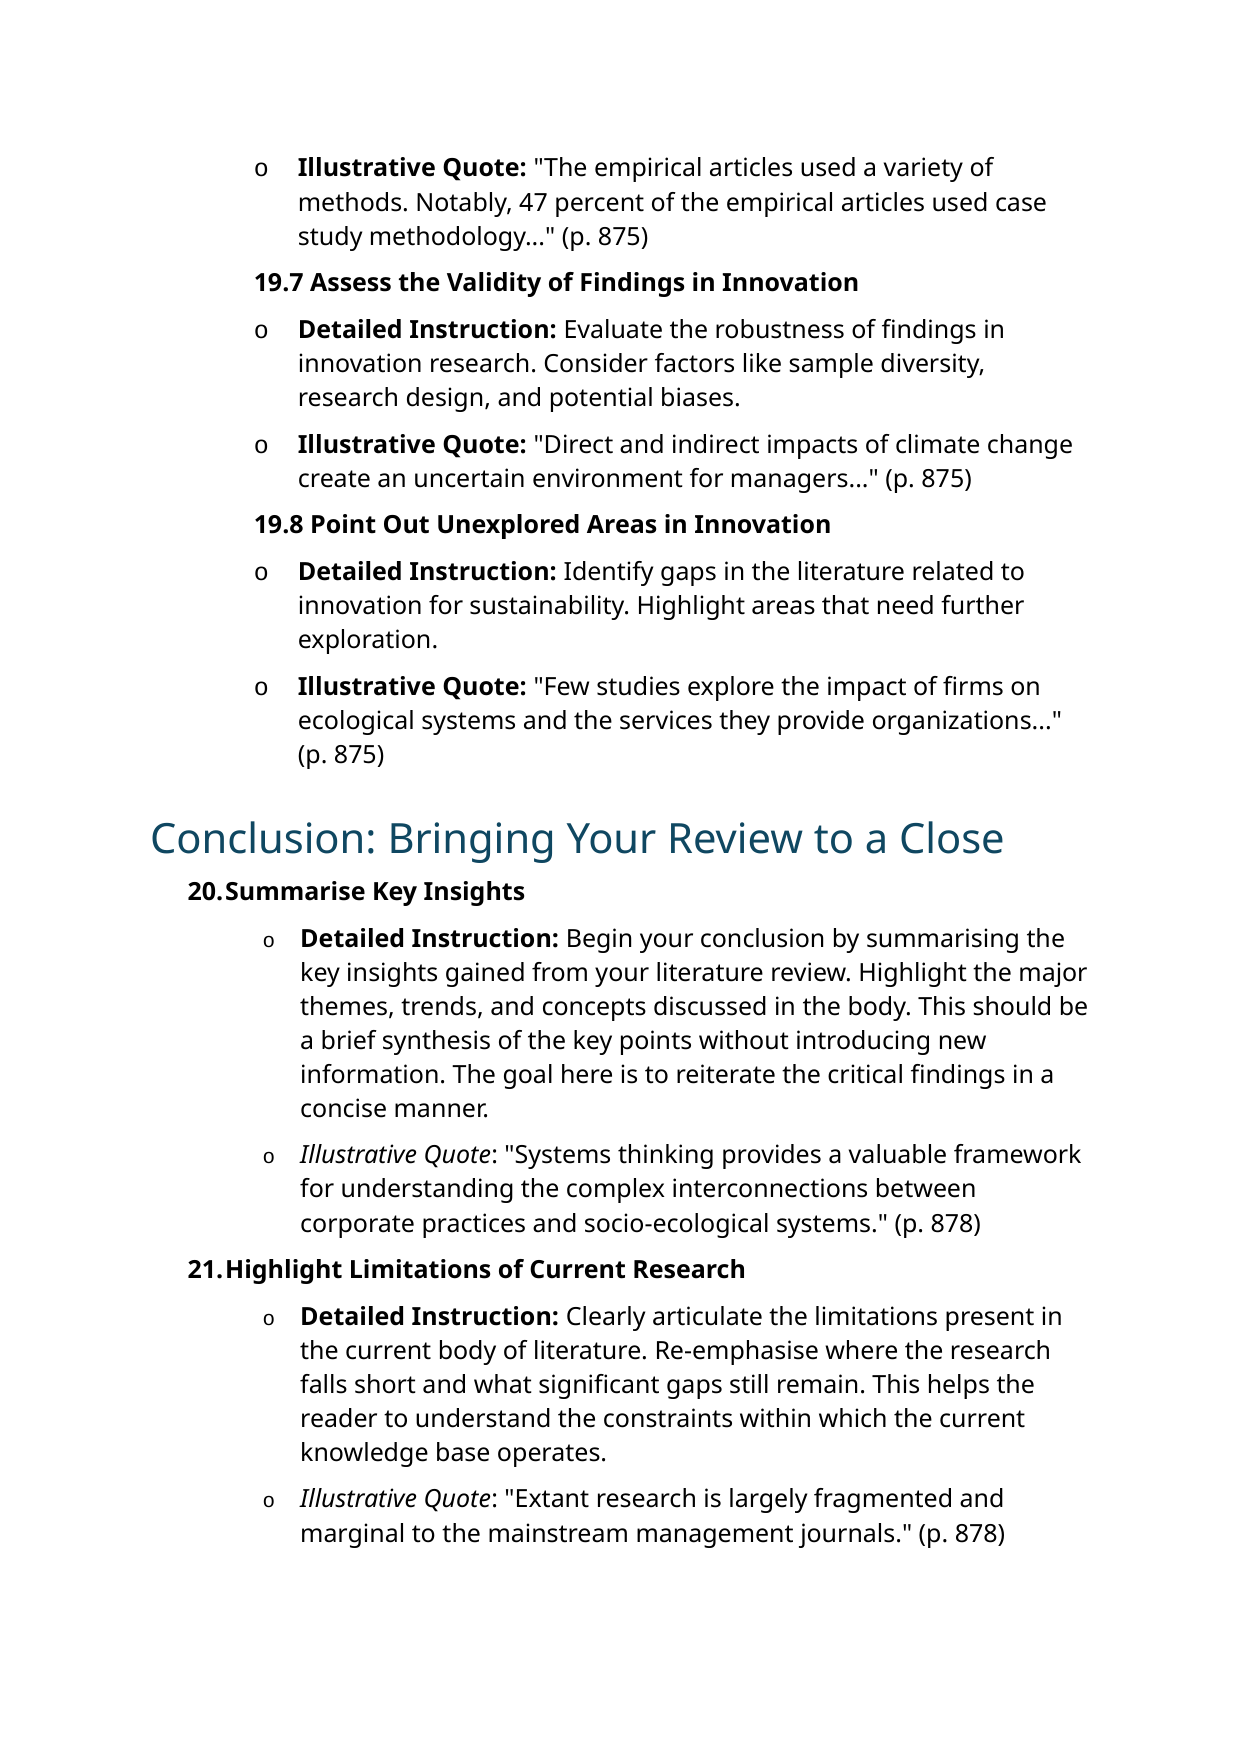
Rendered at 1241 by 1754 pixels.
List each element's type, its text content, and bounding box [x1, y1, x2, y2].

list Illustrative Quote: "Extant research is largely fragmented and marginal to the mainstream management journals." (p. 878) [262, 1481, 1090, 1549]
list Illustrative Quote: "Few studies explore the impact of firms on ecological systems and the services they provide organizations..." (p. 875) [253, 669, 1090, 771]
list Detailed Instruction: Evaluate the robustness of findings in innovation research. Consider factors like sample diversity, research design, and potential biases. [253, 311, 1090, 414]
text 19.7 Assess the Validity of Findings in Innovation [253, 265, 1090, 299]
subtitle Summarise Key Insights [187, 874, 1090, 908]
list Detailed Instruction: Identify gaps in the literature related to innovation for sustainability. Highlight areas that need further exploration. [253, 554, 1090, 656]
list Illustrative Quote: "The empirical articles used a variety of methods. Notably, 47 percent of the empirical articles used case study methodology..." (p. 875) [253, 150, 1090, 252]
subtitle Conclusion: Bringing Your Review to a Close [150, 808, 1090, 865]
subtitle Highlight Limitations of Current Research [187, 1252, 1090, 1286]
list Detailed Instruction: Begin your conclusion by summarising the key insights gained from your literature review. Highlight the major themes, trends, and concepts discussed in the body. This should be a brief synthesis of the key points without introducing new information. The goal here is to reiterate the critical findings in a concise manner. [262, 920, 1090, 1124]
text 19.8 Point Out Unexplored Areas in Innovation [253, 507, 1090, 541]
list Illustrative Quote: "Direct and indirect impacts of climate change create an uncertain environment for managers..." (p. 875) [253, 426, 1090, 495]
list Detailed Instruction: Clearly articulate the limitations present in the current body of literature. Re-emphasise where the research falls short and what significant gaps still remain. This helps the reader to understand the constraints within which the current knowledge base operates. [262, 1298, 1090, 1469]
list Illustrative Quote: "Systems thinking provides a valuable framework for understanding the complex interconnections between corporate practices and socio-ecological systems." (p. 878) [262, 1137, 1090, 1239]
